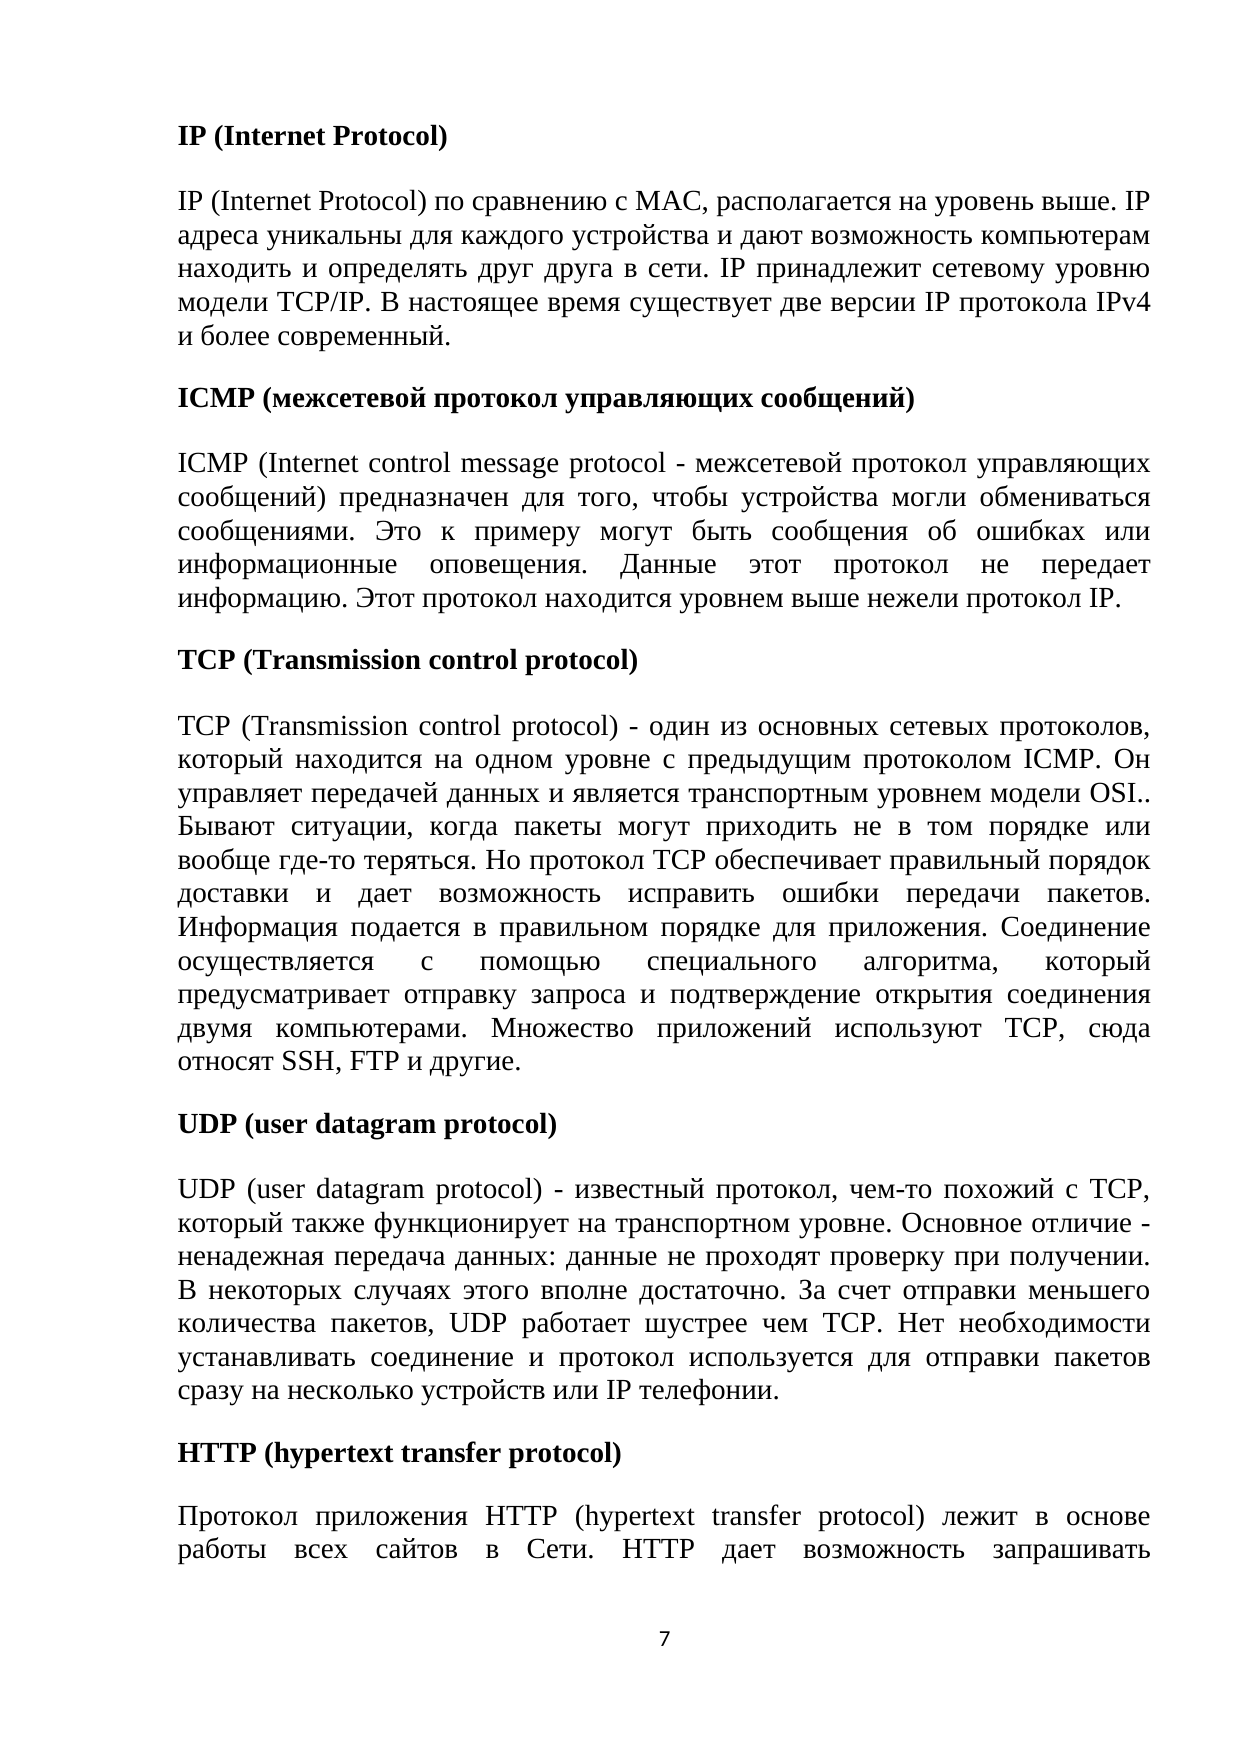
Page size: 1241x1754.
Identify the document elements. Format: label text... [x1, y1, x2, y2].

subtitle IP (Internet Protocol) [177, 118, 1152, 152]
text ICMP (Internet control message protocol - межсетевой протокол управляющих сообщений) предназначен для того, чтобы устройства могли обмениваться сообщениями. Это к примеру могут быть сообщения об ошибках или информационные оповещения. Данные этот протокол не передает информацию. Этот протокол находится уровнем выше нежели протокол IP. [177, 446, 1152, 613]
text HTTP (hypertext transfer protocol) [177, 1435, 1152, 1469]
subtitle TCP (Transmission control protocol) [177, 642, 1152, 676]
text TCP (Transmission control protocol) - один из основных сетевых протоколов, который находится на одном уровне с предыдущим протоколом ICMP. Он управляет передачей данных и является транспортным уровнем модели OSI.. Бывают ситуации, когда пакеты могут приходить не в том порядке или вообще где-то теряться. Но протокол TCP обеспечивает правильный порядок доставки и дает возможность исправить ошибки передачи пакетов. Информация подается в правильном порядке для приложения. Соединение осуществляется с помощью специального алгоритма, который предусматривает отправку запроса и подтверждение открытия соединения двумя компьютерами. Множество приложений используют TCP, сюда относят SSH, FTP и другие. [177, 708, 1152, 1077]
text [177, 1498, 1152, 1565]
subtitle ICMP (межсетевой протокол управляющих сообщений) [177, 380, 1152, 414]
subtitle UDP (user datagram protocol) [177, 1106, 1152, 1139]
text UDP (user datagram protocol) - известный протокол, чем-то похожий с TCP, который также функционирует на транспортном уровне. Основное отличие - ненадежная передача данных: данные не проходят проверку при получении. В некоторых случаях этого вполне достаточно. За счет отправки меньшего количества пакетов, UDP работает шустрее чем TCP. Нет необходимости устанавливать соединение и протокол используется для отправки пакетов сразу на несколько устройств или IP телефонии. [177, 1171, 1152, 1406]
text IP (Internet Protocol) по сравнению с MAC, располагается на уровень выше. IP адреса уникальны для каждого устройства и дают возможность компьютерам находить и определять друг друга в сети. IP принадлежит сетевому уровню модели TCP/IP. В настоящее время существует две версии IP протокола IPv4 и более современный. [177, 183, 1152, 351]
